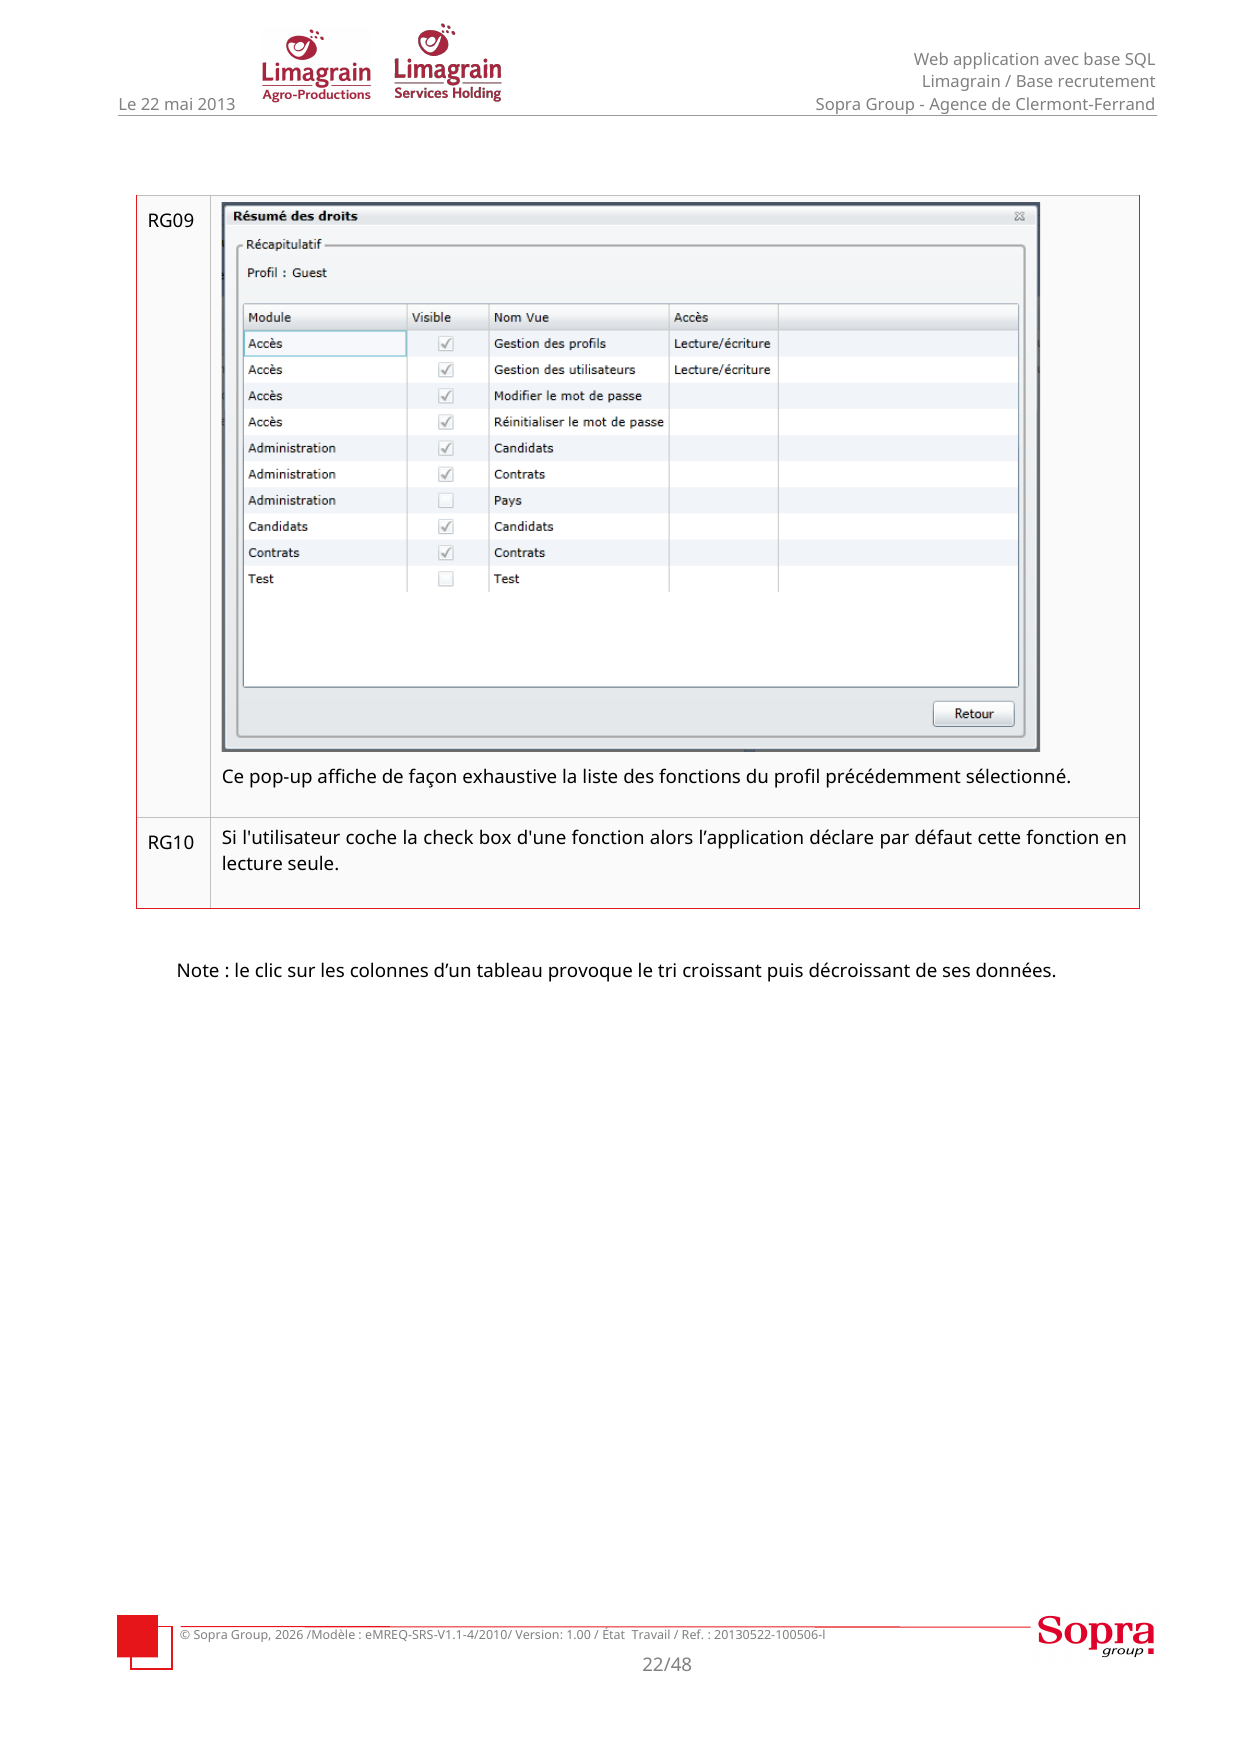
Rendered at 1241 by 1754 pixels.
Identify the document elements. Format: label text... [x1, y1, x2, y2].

text Note : le clic sur les colonnes d’un tableau provoque le tri croissant puis décroissant de ses données. [176, 952, 1157, 983]
picture [1026, 1608, 1166, 1665]
table_cell Ce pop-up affiche de façon exhaustive la liste des fonctions du profil précédemment sélectionné. [211, 196, 1139, 817]
table_cell RG09 [137, 196, 210, 817]
table_cell RG10 [137, 818, 210, 907]
table_cell Si l'utilisateur coche la check box d'une fonction alors l’application déclare par défaut cette fonction en lecture seule. [211, 818, 1139, 907]
picture [260, 27, 373, 103]
picture [221, 202, 1041, 752]
picture [382, 22, 518, 106]
